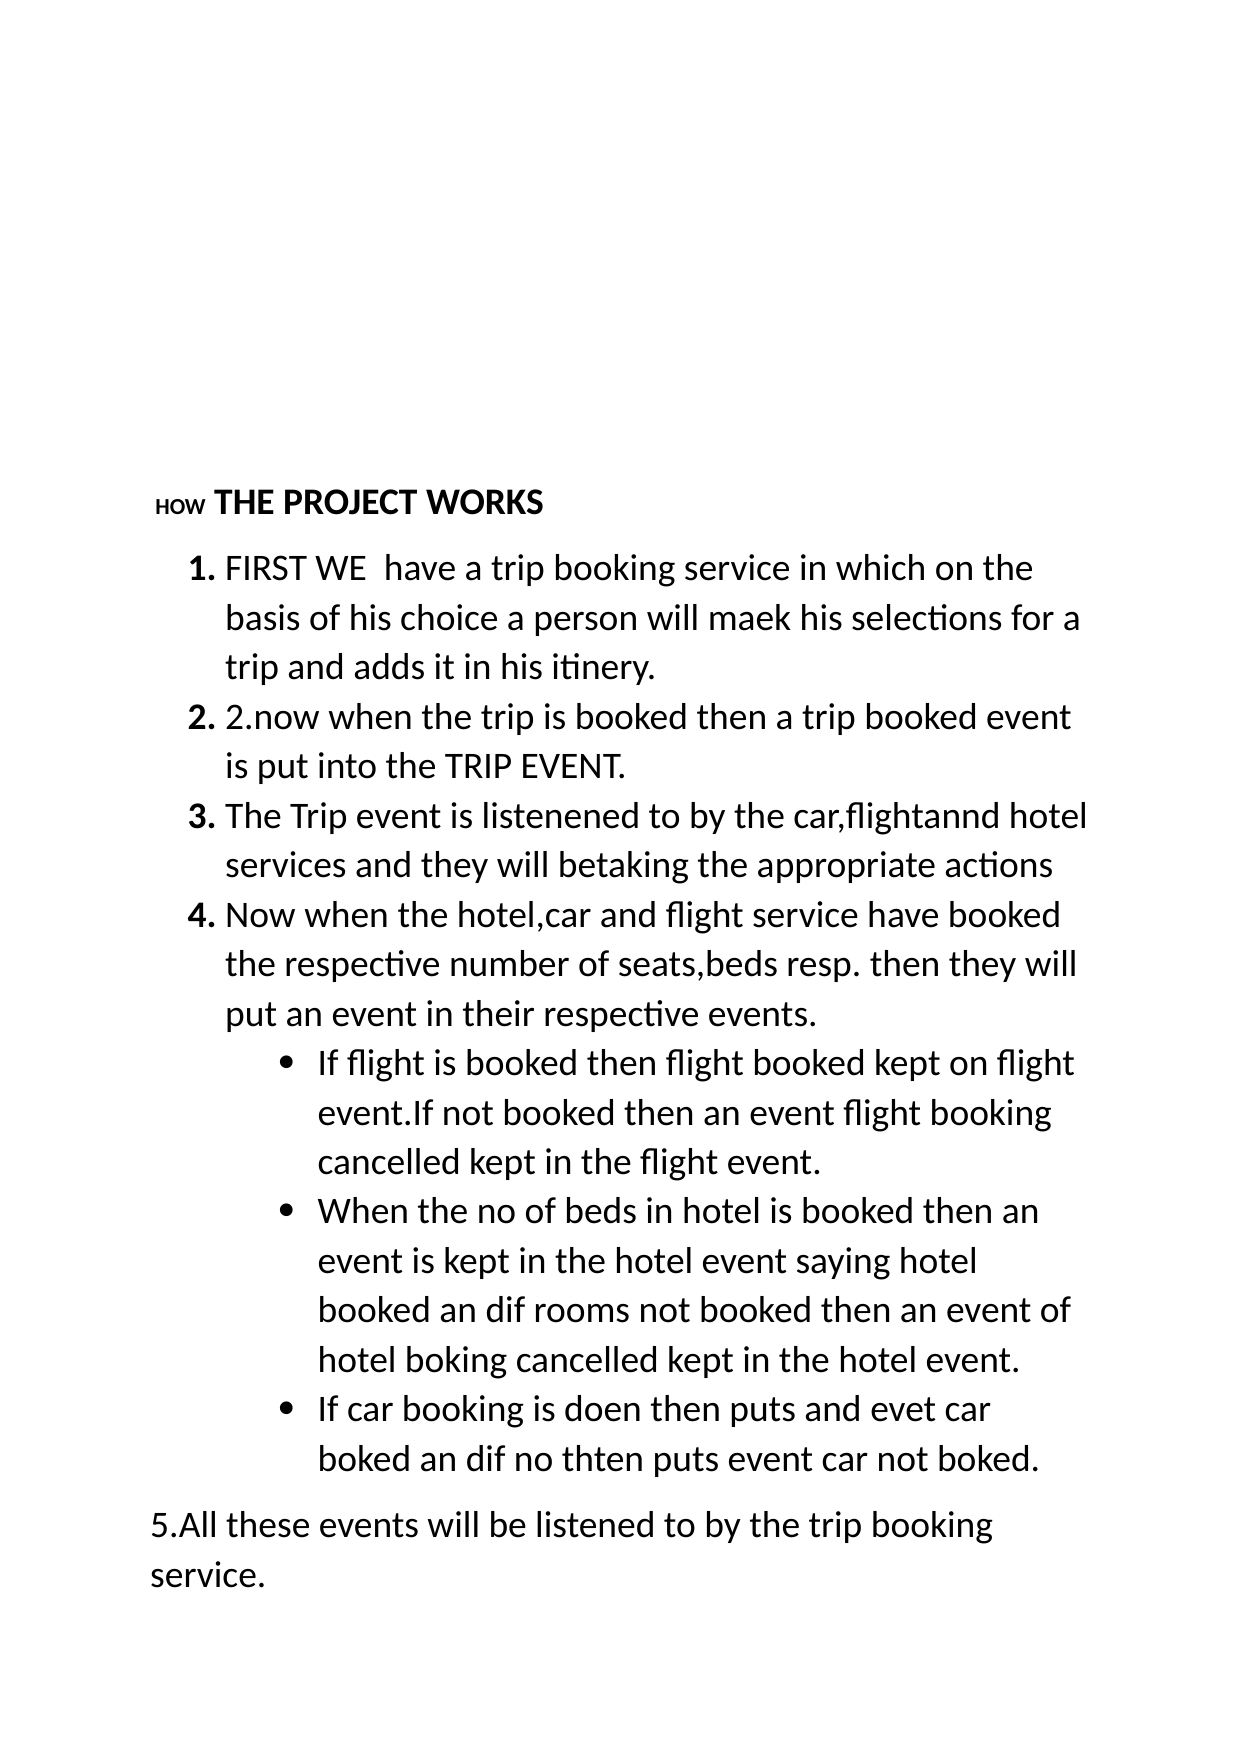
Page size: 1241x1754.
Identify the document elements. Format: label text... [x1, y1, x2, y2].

list Now when the hotel,car and flight service have booked the respective number of seats,beds resp. then they will put an event in their respective events. [187, 891, 1090, 1035]
list When the no of beds in hotel is booked then an event is kept in the hotel event saying hotel booked an dif rooms not booked then an event of hotel boking cancelled kept in the hotel event. [280, 1187, 1090, 1382]
list The Trip event is listenened to by the car,flightannd hotel services and they will betaking the appropriate actions [187, 792, 1090, 887]
list 2.now when the trip is booked then a trip booked event is put into the TRIP EVENT. [187, 693, 1090, 788]
text 5.All these events will be listened to by the trip booking service. [150, 1501, 1090, 1596]
text HOW THE PROJECT WORKS [150, 478, 1090, 524]
list If flight is booked then flight booked kept on flight event.If not booked then an event flight booking cancelled kept in the flight event. [280, 1039, 1090, 1184]
list If car booking is doen then puts and evet car boked an dif no thten puts event car not boked. [280, 1385, 1090, 1481]
list FIRST WE have a trip booking service in which on the basis of his choice a person will maek his selections for a trip and adds it in his itinery. [187, 544, 1090, 689]
